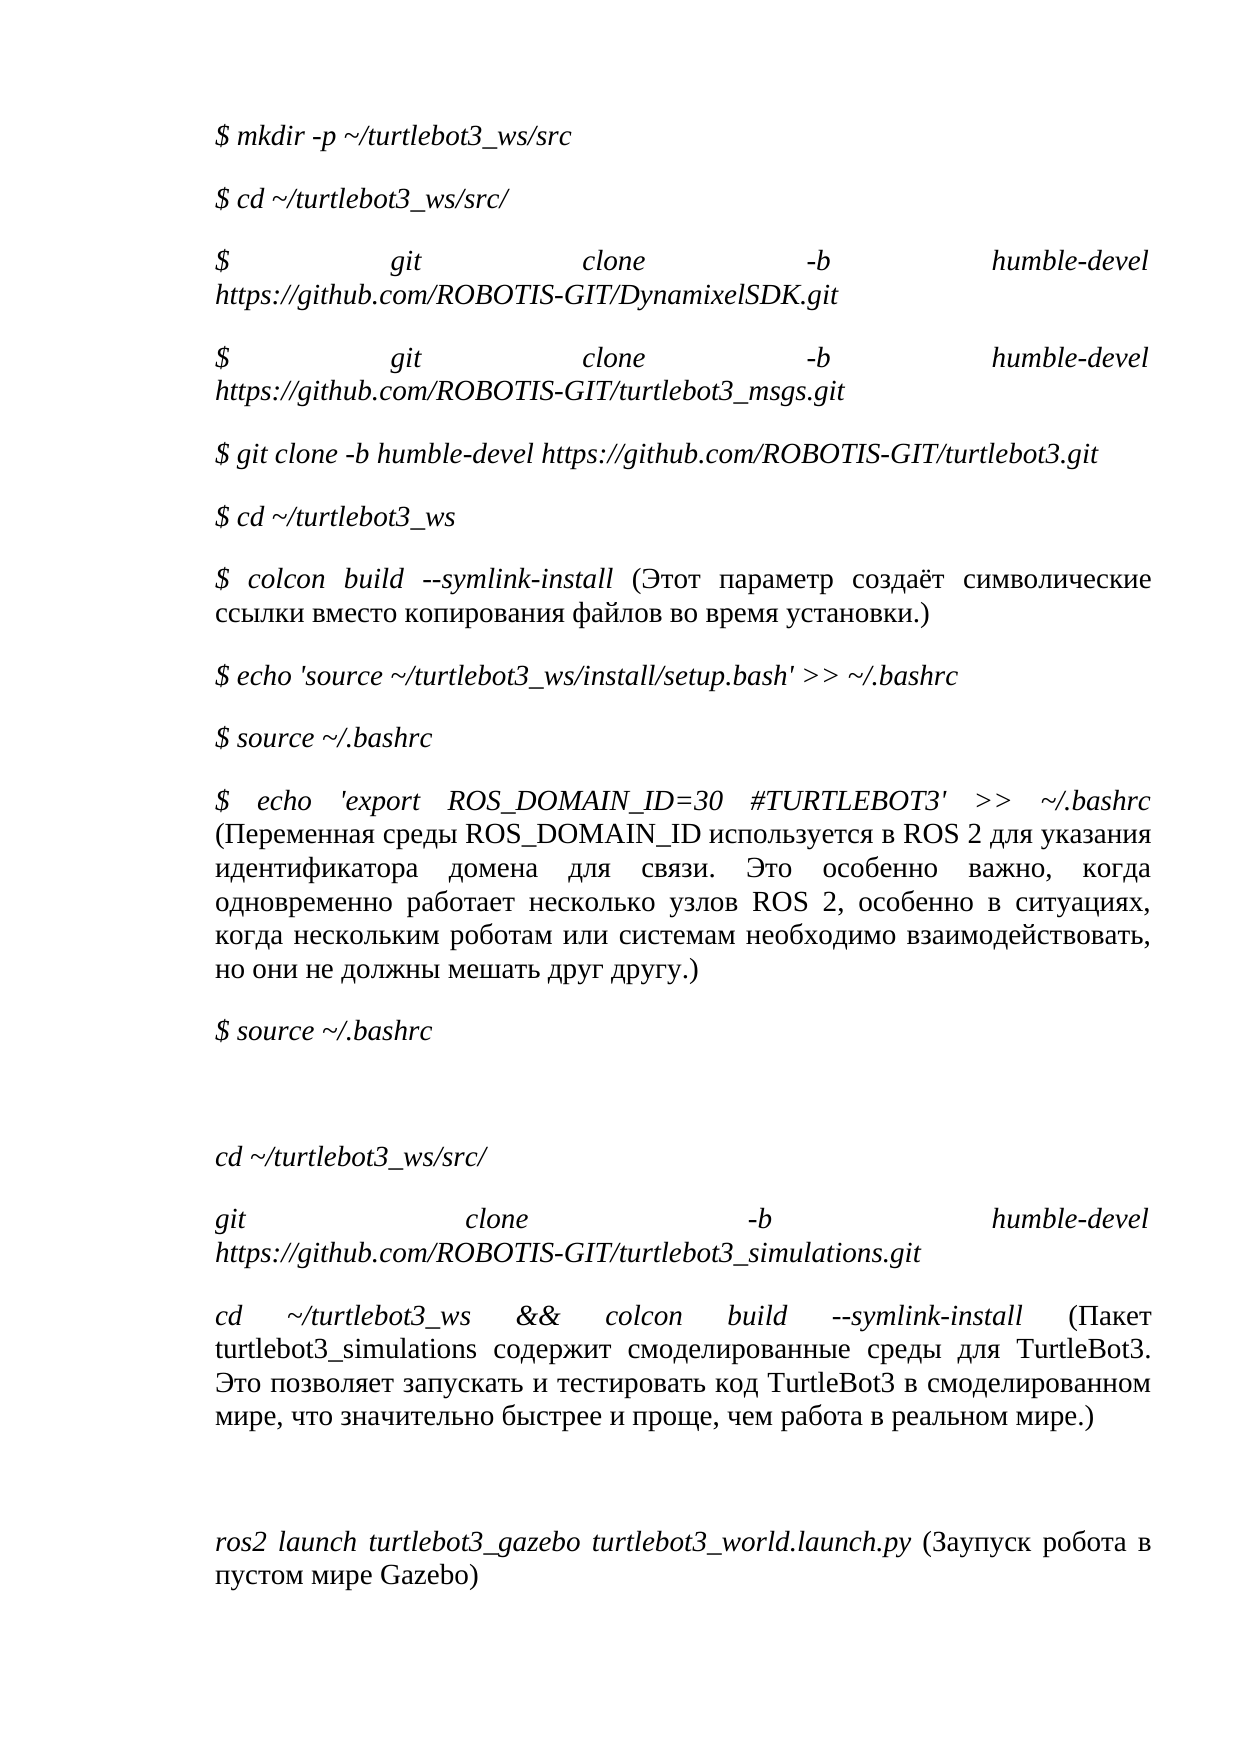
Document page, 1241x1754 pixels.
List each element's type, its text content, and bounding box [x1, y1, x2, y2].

text $ colcon build --symlink-install (Этот параметр создаёт символические ссылки вместо копирования файлов во время установки.) [215, 561, 1152, 628]
text $ source ~/.bashrc [215, 720, 1152, 754]
text $ git clone -b humble-devel https://github.com/ROBOTIS-GIT/DynamixelSDK.git [215, 243, 1152, 311]
text $ git clone -b humble-devel https://github.com/ROBOTIS-GIT/turtlebot3_msgs.git [215, 340, 1152, 407]
text $ cd ~/turtlebot3_ws/src/ [215, 181, 1152, 214]
text $ cd ~/turtlebot3_ws [215, 499, 1152, 532]
text cd ~/turtlebot3_ws/src/ [215, 1139, 1152, 1172]
text ros2 launch turtlebot3_gazebo turtlebot3_world.launch.py (Заупуск робота в пустом мире Gazebo) [215, 1524, 1152, 1591]
text $ source ~/.bashrc [215, 1013, 1152, 1047]
text $ git clone -b humble-devel https://github.com/ROBOTIS-GIT/turtlebot3.git [215, 436, 1152, 469]
text $ echo 'source ~/turtlebot3_ws/install/setup.bash' >> ~/.bashrc [215, 658, 1152, 691]
text cd ~/turtlebot3_ws && colcon build --symlink-install (Пакет turtlebot3_simulations содержит смоделированные среды для TurtleBot3. Это позволяет запускать и тестировать код TurtleBot3 в смоделированном мире, что значительно быстрее и проще, чем работа в реальном мире.) [215, 1298, 1152, 1432]
text $ mkdir -p ~/turtlebot3_ws/src [215, 118, 1152, 152]
text git clone -b humble-devel https://github.com/ROBOTIS-GIT/turtlebot3_simulations.git [215, 1202, 1152, 1269]
text $ echo 'export ROS_DOMAIN_ID=30 #TURTLEBOT3' >> ~/.bashrc (Переменная среды ROS_DOMAIN_ID используется в ROS 2 для указания идентификатора домена для связи. Это особенно важно, когда одновременно работает несколько узлов ROS 2, особенно в ситуациях, когда нескольким роботам или системам необходимо взаимодействовать, но они не должны мешать друг другу.) [215, 783, 1152, 984]
